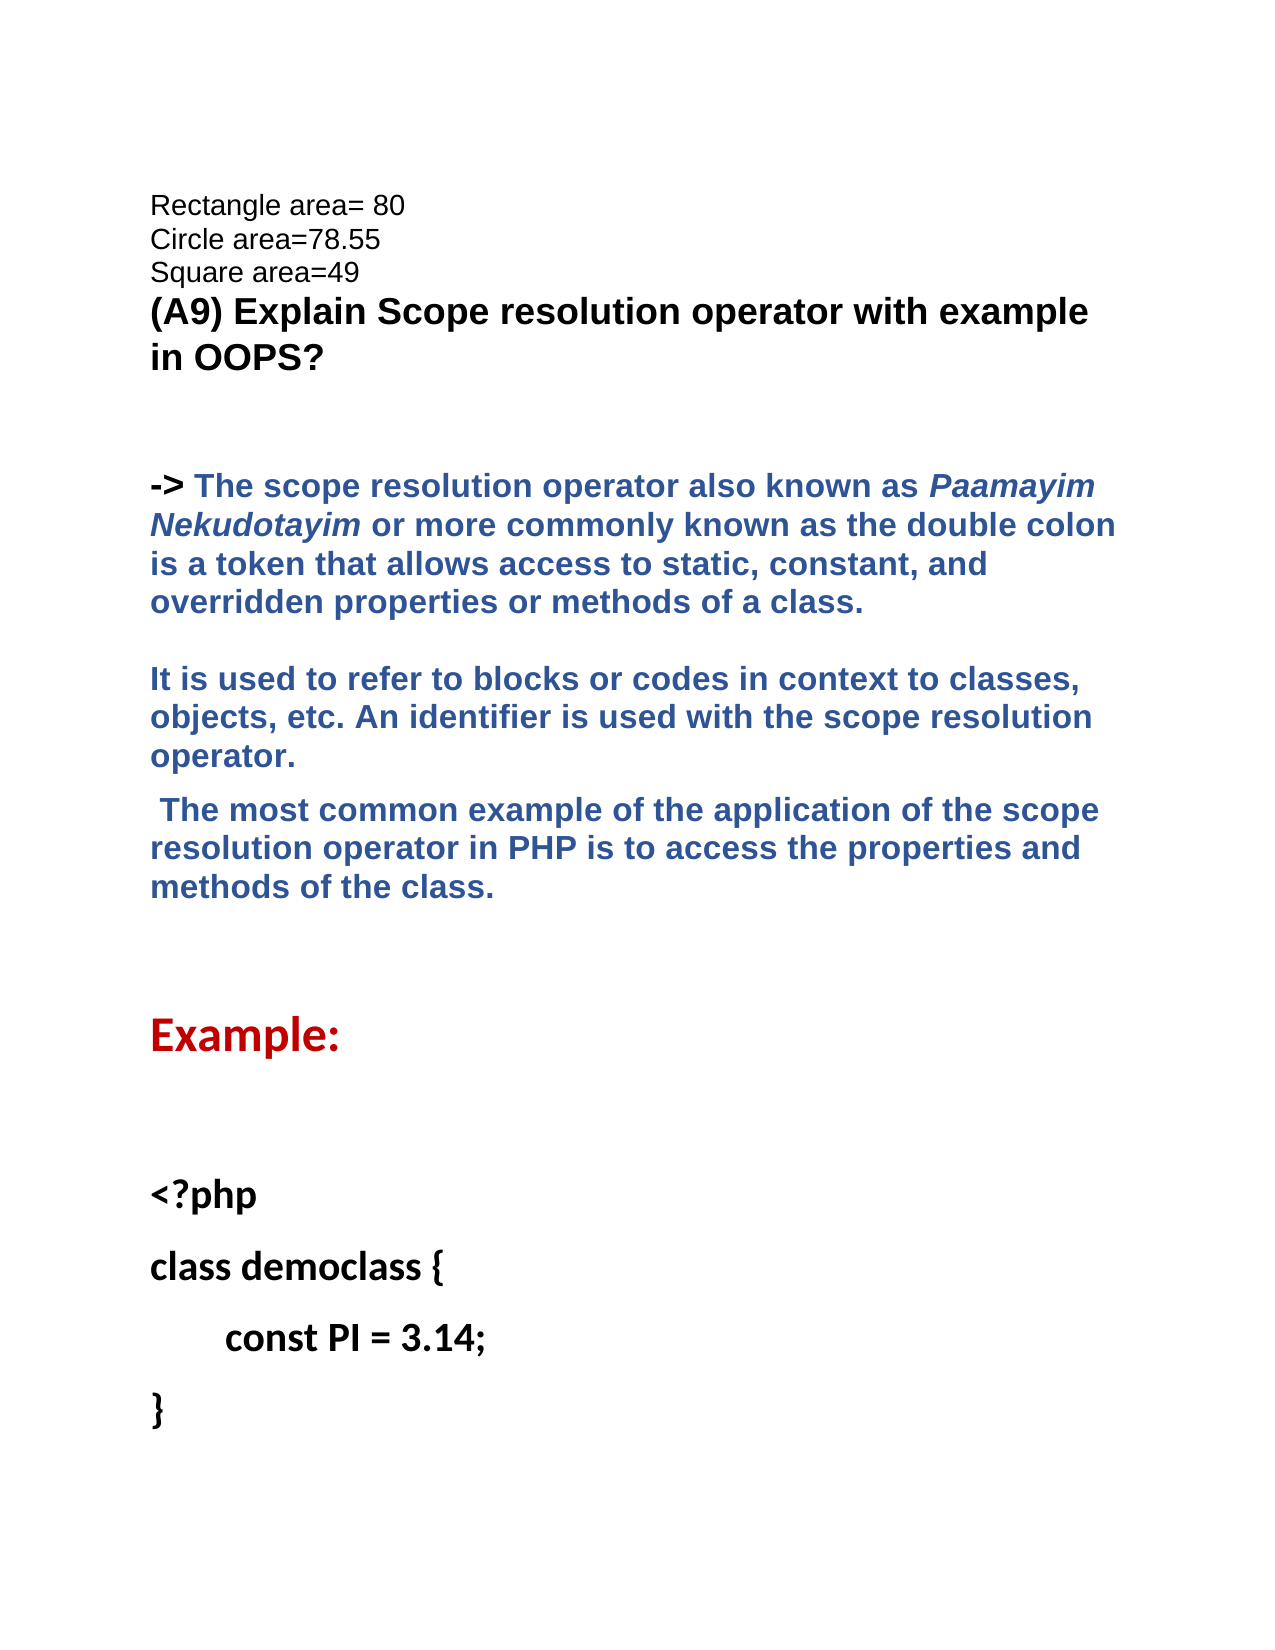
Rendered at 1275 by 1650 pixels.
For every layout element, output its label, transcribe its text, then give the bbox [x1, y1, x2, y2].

text } [150, 1383, 1125, 1434]
text -> The scope resolution operator also known as Paamayim Nekudotayim or more commonly known as the double colon is a token that allows access to static, constant, and overridden properties or methods of a class. [150, 462, 1125, 621]
text The most common example of the application of the scope resolution operator in PHP is to access the properties and methods of the class. [150, 790, 1125, 905]
text const PI = 3.14; [150, 1311, 1125, 1362]
text class democlass { [150, 1240, 1125, 1291]
text Circle area=78.55 [150, 222, 1125, 256]
text <?php [150, 1168, 1125, 1219]
text Rectangle area= 80 [150, 188, 1125, 222]
text Example: [150, 1003, 1125, 1064]
text Square area=49 [150, 256, 1125, 289]
text It is used to refer to blocks or codes in context to classes, objects, etc. An identifier is used with the scope resolution operator. [150, 659, 1125, 774]
text (A9) Explain Scope resolution operator with example in OOPS? [150, 289, 1125, 379]
